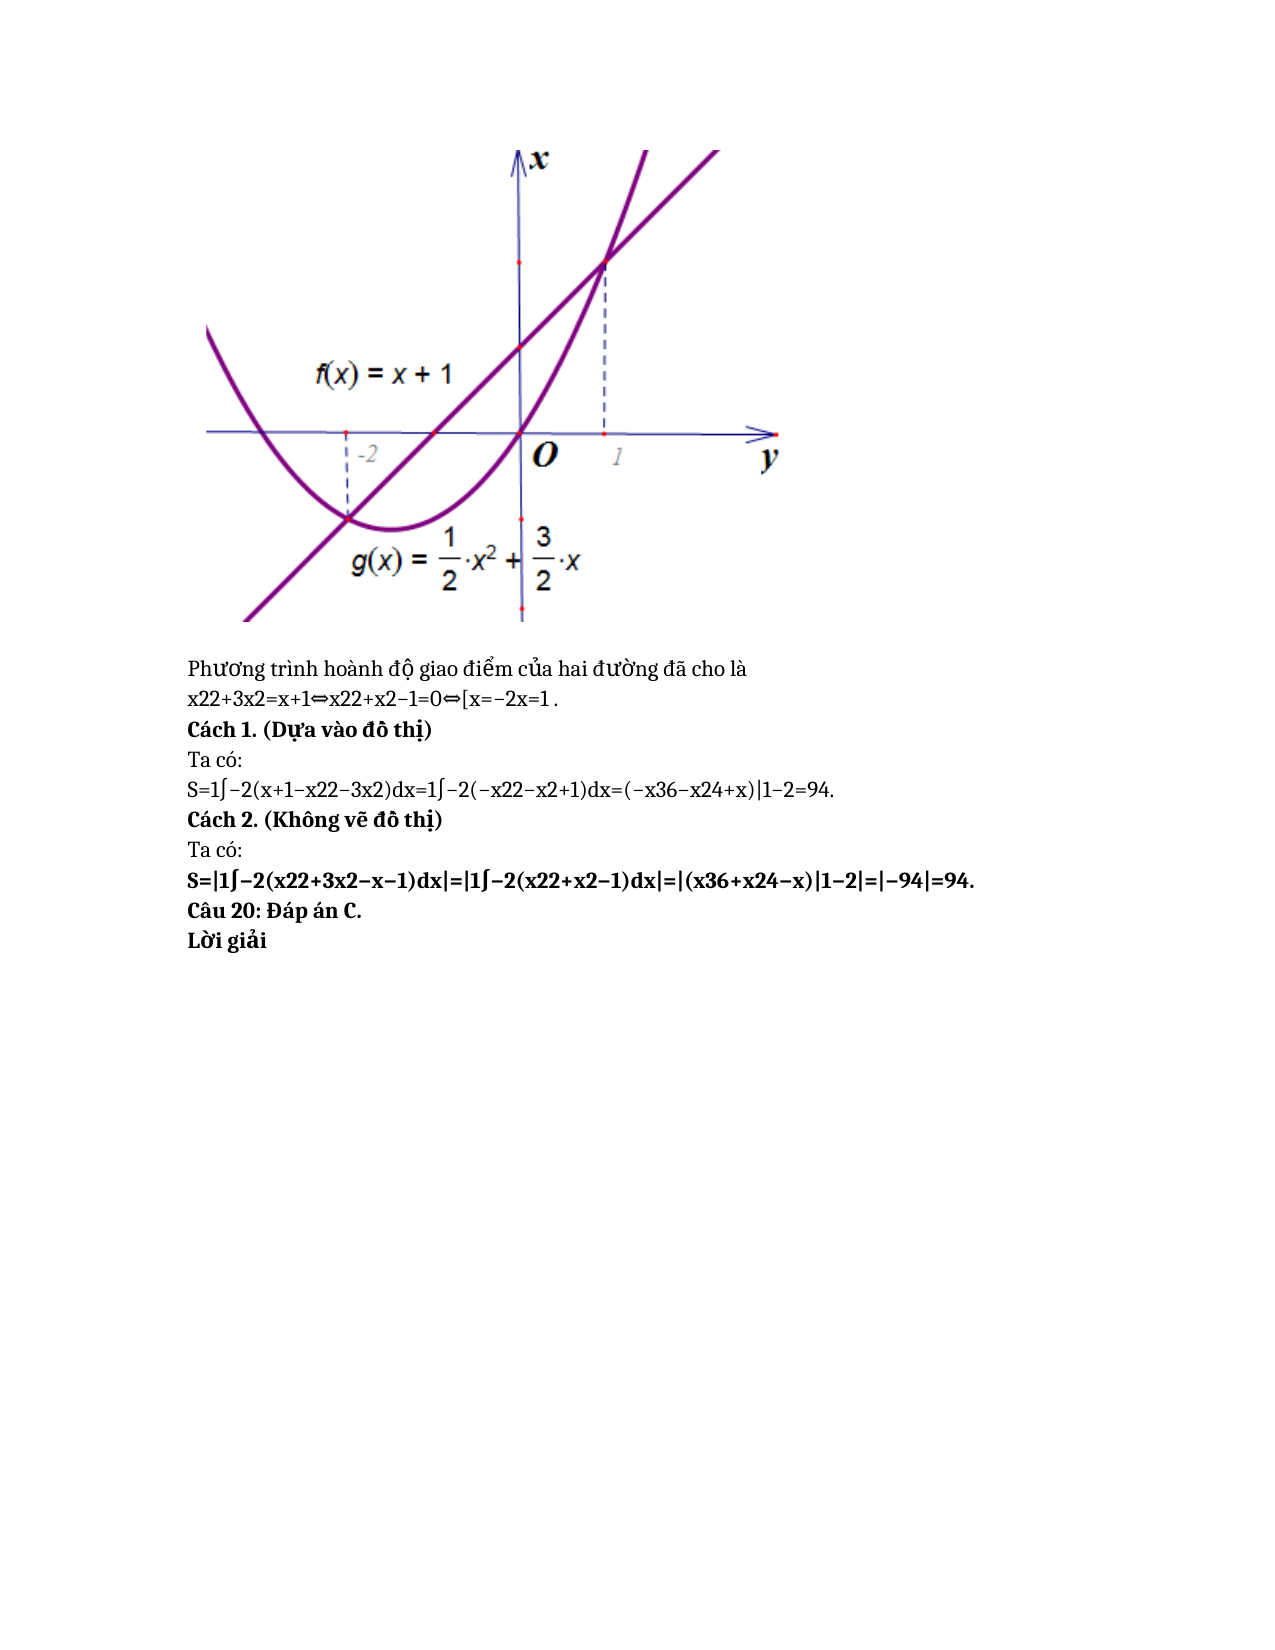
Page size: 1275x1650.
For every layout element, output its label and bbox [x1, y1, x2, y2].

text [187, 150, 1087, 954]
picture [206, 150, 785, 622]
